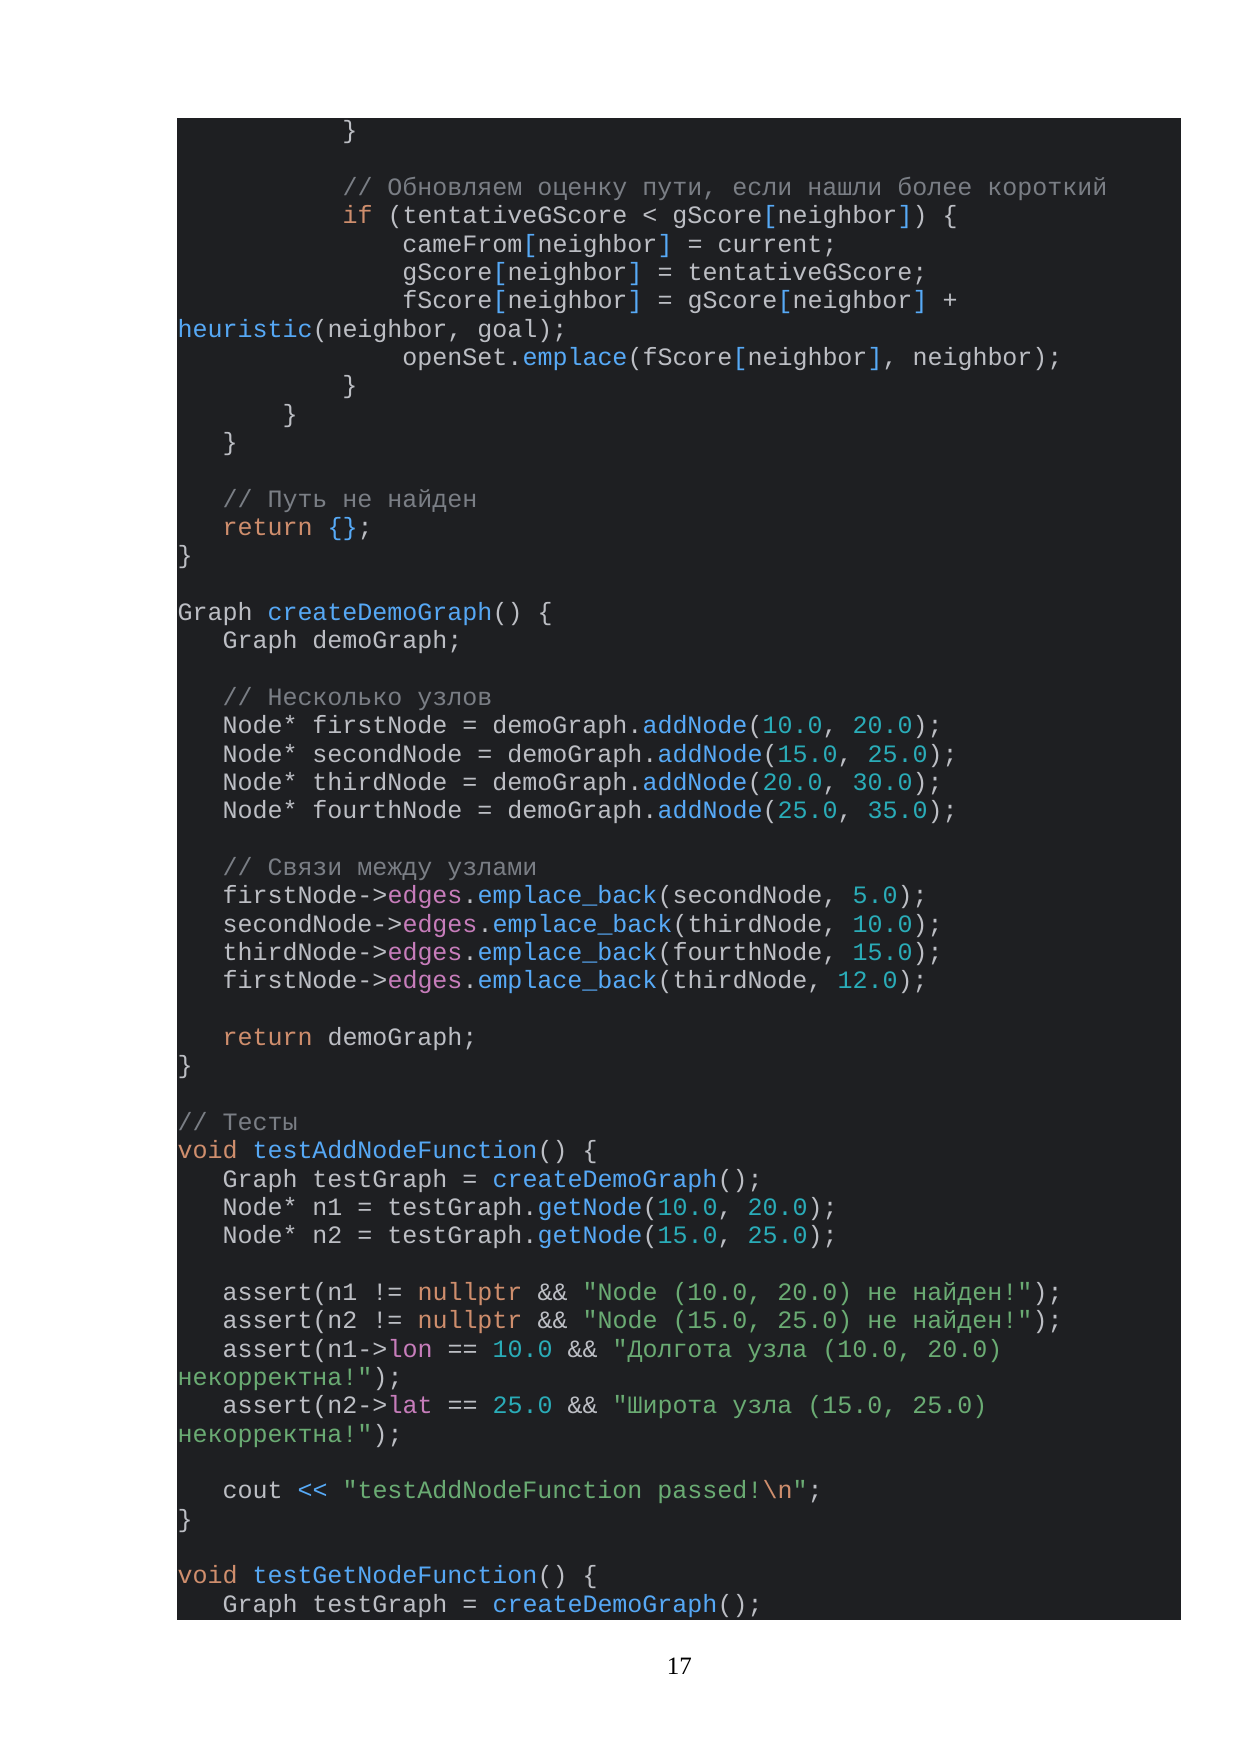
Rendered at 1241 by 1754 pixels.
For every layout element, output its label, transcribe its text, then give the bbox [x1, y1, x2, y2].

text // Обновляем оценку пути, если нашли более короткий [177, 175, 1181, 203]
text } [177, 1053, 1181, 1081]
text Graph testGraph = createDemoGraph(); [177, 1591, 1181, 1620]
text // Путь не найден [177, 486, 1181, 515]
text } [177, 430, 1181, 458]
text Graph testGraph = createDemoGraph(); [177, 1166, 1181, 1195]
text assert(n2 != nullptr && "Node (15.0, 25.0) не найден!"); [177, 1308, 1181, 1336]
text assert(n1 != nullptr && "Node (10.0, 20.0) не найден!"); [177, 1280, 1181, 1308]
text cout << "testAddNodeFunction passed!\n"; [177, 1478, 1181, 1506]
text fScore[neighbor] = gScore[neighbor] + heuristic(neighbor, goal); [177, 288, 1181, 345]
text // Связи между узлами [177, 855, 1181, 883]
text firstNode->edges.emplace_back(secondNode, 5.0); [177, 883, 1181, 911]
text } [177, 543, 1181, 571]
text Node* thirdNode = demoGraph.addNode(20.0, 30.0); [177, 770, 1181, 798]
text } [177, 1506, 1181, 1535]
text void testAddNodeFunction() { [177, 1138, 1181, 1166]
text assert(n2->lat == 25.0 && "Широта узла (15.0, 25.0) некорректна!"); [177, 1393, 1181, 1450]
text Node* secondNode = demoGraph.addNode(15.0, 25.0); [177, 741, 1181, 770]
text void testGetNodeFunction() { [177, 1563, 1181, 1591]
text } [177, 401, 1181, 430]
text } [177, 373, 1181, 401]
text gScore[neighbor] = tentativeGScore; [177, 260, 1181, 288]
text assert(n1->lon == 10.0 && "Долгота узла (10.0, 20.0) некорректна!"); [177, 1336, 1181, 1393]
text Node* fourthNode = demoGraph.addNode(25.0, 35.0); [177, 798, 1181, 826]
text openSet.emplace(fScore[neighbor], neighbor); [177, 345, 1181, 373]
text Graph createDemoGraph() { [177, 600, 1181, 628]
text if (tentativeGScore < gScore[neighbor]) { [177, 203, 1181, 231]
text Node* n2 = testGraph.getNode(15.0, 25.0); [177, 1223, 1181, 1251]
text Node* firstNode = demoGraph.addNode(10.0, 20.0); [177, 713, 1181, 741]
text return {}; [177, 515, 1181, 543]
text Graph demoGraph; [177, 628, 1181, 656]
text cameFrom[neighbor] = current; [177, 231, 1181, 260]
text // Тесты [177, 1110, 1181, 1138]
text return demoGraph; [177, 1025, 1181, 1053]
text firstNode->edges.emplace_back(thirdNode, 12.0); [177, 968, 1181, 996]
text thirdNode->edges.emplace_back(fourthNode, 15.0); [177, 940, 1181, 968]
text Node* n1 = testGraph.getNode(10.0, 20.0); [177, 1195, 1181, 1223]
text secondNode->edges.emplace_back(thirdNode, 10.0); [177, 911, 1181, 940]
text // Несколько узлов [177, 685, 1181, 713]
text } [177, 118, 1181, 146]
